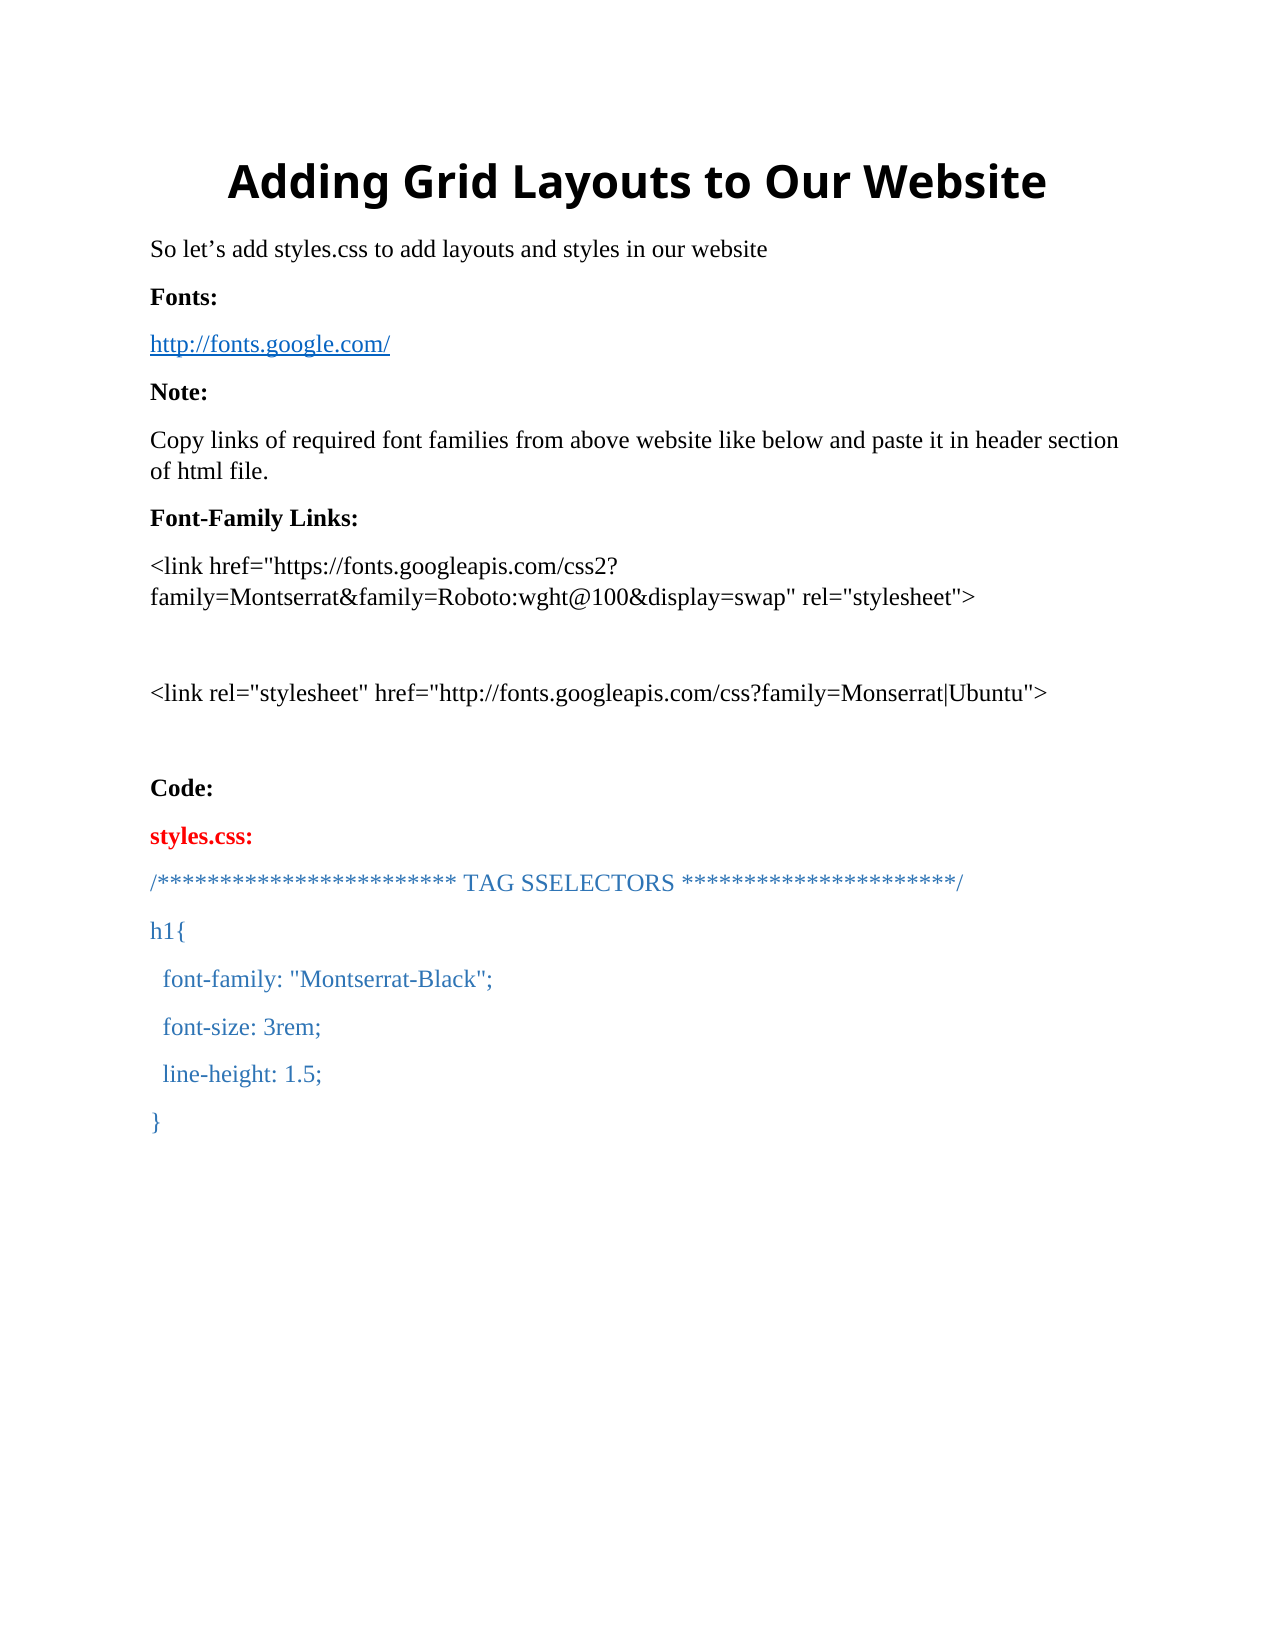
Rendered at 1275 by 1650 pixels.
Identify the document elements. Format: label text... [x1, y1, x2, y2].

text line-height: 1.5; [150, 1059, 1125, 1088]
text Code: [150, 773, 1125, 802]
text } [150, 1107, 1125, 1136]
text Note: [150, 377, 1125, 406]
text Copy links of required font families from above website like below and paste it in header section of html file. [150, 425, 1125, 484]
text Adding Grid Layouts to Our Website [150, 150, 1125, 212]
text <link rel="stylesheet" href="http://fonts.googleapis.com/css?family=Monserrat|Ubuntu"> [150, 678, 1125, 706]
text So let’s add styles.css to add layouts and styles in our website [150, 234, 1125, 263]
text <link href="https://fonts.googleapis.com/css2?family=Montserrat&family=Roboto:wght@100&display=swap" rel="stylesheet"> [150, 551, 1125, 611]
text Font-Family Links: [150, 503, 1125, 532]
text font-family: "Montserrat-Black"; [150, 964, 1125, 993]
text /************************ TAG SSELECTORS **********************/ [150, 868, 1125, 897]
text h1{ [150, 916, 1125, 945]
text styles.css: [150, 821, 1125, 849]
text font-size: 3rem; [150, 1012, 1125, 1040]
text http://fonts.google.com/ [150, 329, 1125, 358]
text Fonts: [150, 282, 1125, 310]
